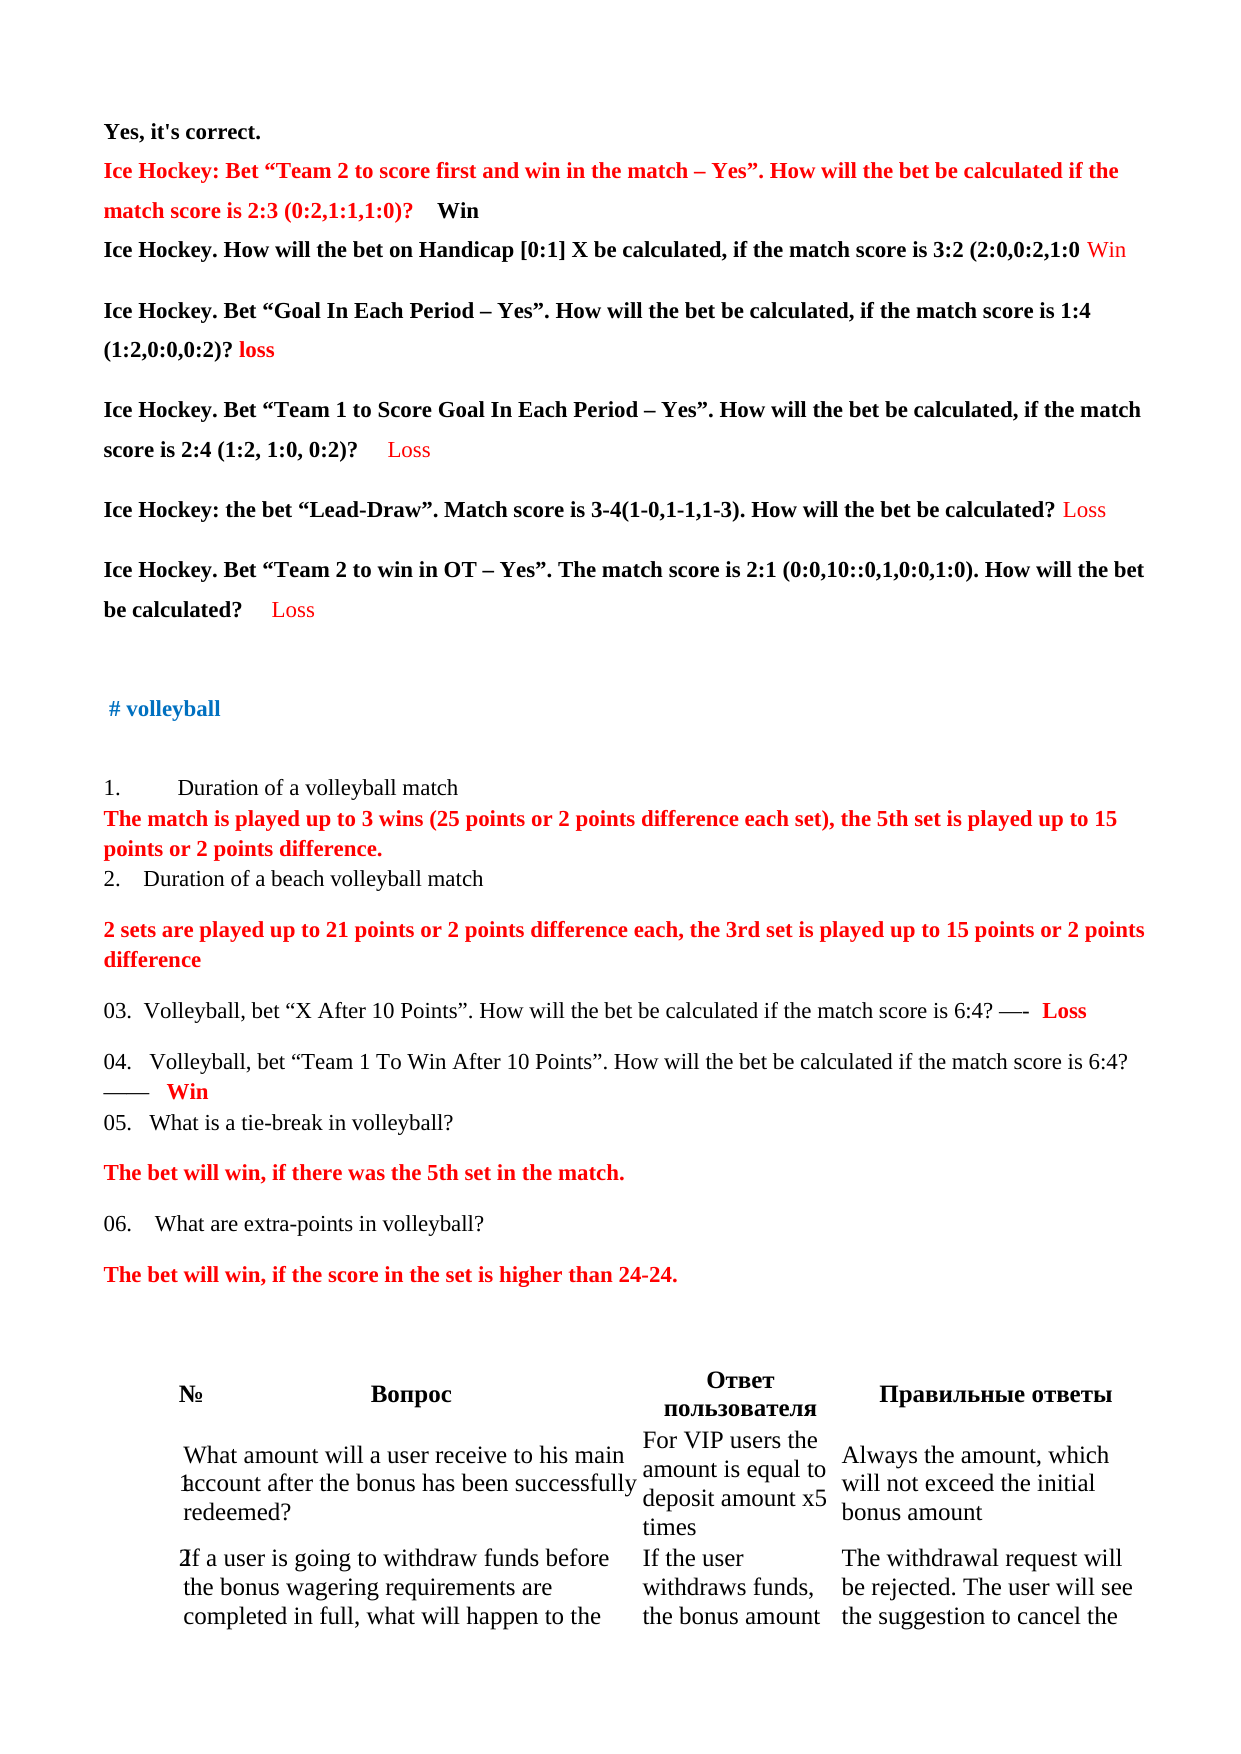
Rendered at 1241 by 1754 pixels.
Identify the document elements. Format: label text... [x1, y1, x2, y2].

text Ice Hockey: the bet “Lead-Draw”. Match score is 3-4(1-0,1-1,1-3). How will the bet be calculated? Loss [103, 496, 1152, 522]
text 03. Volleyball, bet “X After 10 Points”. How will the bet be calculated if the match score is 6:4? —- Loss [103, 997, 1152, 1023]
text # volleyball [103, 696, 1152, 722]
text Yes, it's correct. [103, 118, 1152, 144]
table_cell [181, 1542, 641, 1631]
table_cell What amount will a user receive to his main account after the bonus has been successfully redeemed? [181, 1424, 641, 1542]
text 06. What are extra-points in volleyball? [103, 1210, 1152, 1237]
table_header Ответ пользователя [641, 1363, 840, 1424]
list Duration of a volleyball match [103, 774, 1152, 801]
table_cell For VIP users the amount is equal to deposit amount x5 times [641, 1424, 840, 1542]
text Ice Hockey. Bet “Goal In Each Period – Yes”. How will the bet be calculated, if the match score is 1:4 (1:2,0:0,0:2)? loss [103, 297, 1152, 363]
text Ice Hockey. Bet “Team 1 to Score Goal In Each Period – Yes”. How will the bet be calculated, if the match score is 2:4 (1:2, 1:0, 0:2)? Loss [103, 396, 1152, 462]
text The bet will win, if the score in the set is higher than 24-24. [103, 1261, 1152, 1288]
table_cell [840, 1542, 1152, 1631]
text 04. Volleyball, bet “Team 1 To Win After 10 Points”. How will the bet be calculated if the match score is 6:4? —— Win [103, 1048, 1152, 1105]
text Ice Hockey: Bet “Team 2 to score first and win in the match – Yes”. How will the bet be calculated if the match score is 2:3 (0:2,1:1,1:0)? Win [103, 158, 1152, 223]
text 2 sets are played up to 21 points or 2 points difference each, the 3rd set is played up to 15 points or 2 points difference [103, 916, 1152, 973]
text Ice Hockey. How will the bet on Handicap [0:1] X be calculated, if the match score is 3:2 (2:0,0:2,1:0 Win [103, 237, 1152, 263]
text 05. What is a tie-break in volleyball? [103, 1108, 1152, 1135]
text Ice Hockey. Bet “Team 2 to win in OT – Yes”. The match score is 2:1 (0:0,10::0,1,0:0,1:0). How will the bet be calculated? Loss [103, 556, 1152, 622]
text The match is played up to 3 wins (25 points or 2 points difference each set), the 5th set is played up to 15 points or 2 points difference. [103, 805, 1152, 861]
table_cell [641, 1542, 840, 1631]
table_header Вопрос [181, 1363, 641, 1424]
table_header Правильные ответы [840, 1363, 1152, 1424]
text The bet will win, if there was the 5th set in the match. [103, 1159, 1152, 1186]
text 2. Duration of a beach volleyball match [103, 865, 1152, 891]
table_cell Always the amount, which will not exceed the initial bonus amount [840, 1424, 1152, 1542]
